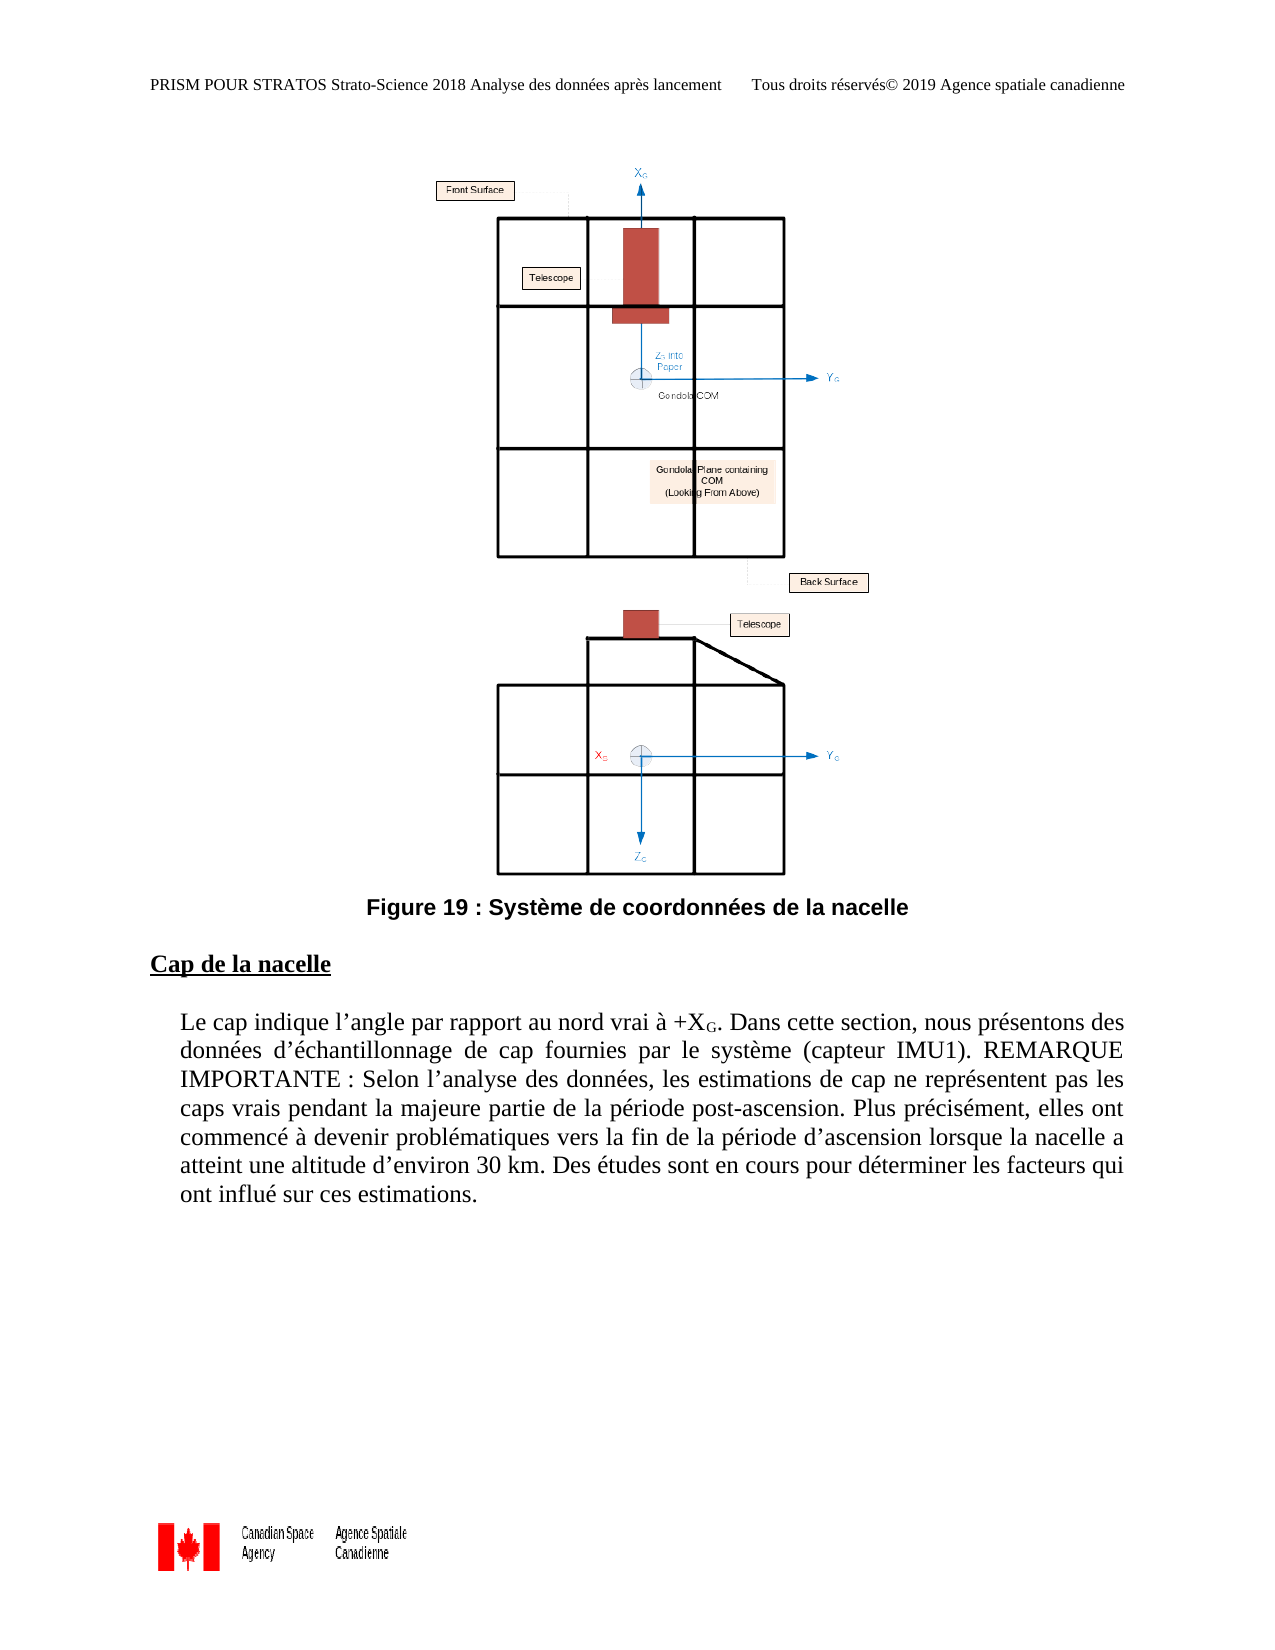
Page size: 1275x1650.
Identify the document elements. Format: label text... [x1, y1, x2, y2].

text Figure 19 : Système de coordonnées de la nacelle [150, 894, 1125, 921]
text Cap de la nacelle [150, 949, 1125, 978]
text Le cap indique l’angle par rapport au nord vrai à +XG. Dans cette section, nous présentons des données d’échantillonnage de cap fournies par le système (capteur IMU1). REMARQUE IMPORTANTE : Selon l’analyse des données, les estimations de cap ne représentent pas les caps vrais pendant la majeure partie de la période post-ascension. Plus précisément, elles ont commencé à devenir problématiques vers la fin de la période d’ascension lorsque la nacelle a atteint une altitude d’environ 30 km. Des études sont en cours pour déterminer les facteurs qui ont influé sur ces estimations. [180, 1007, 1125, 1208]
